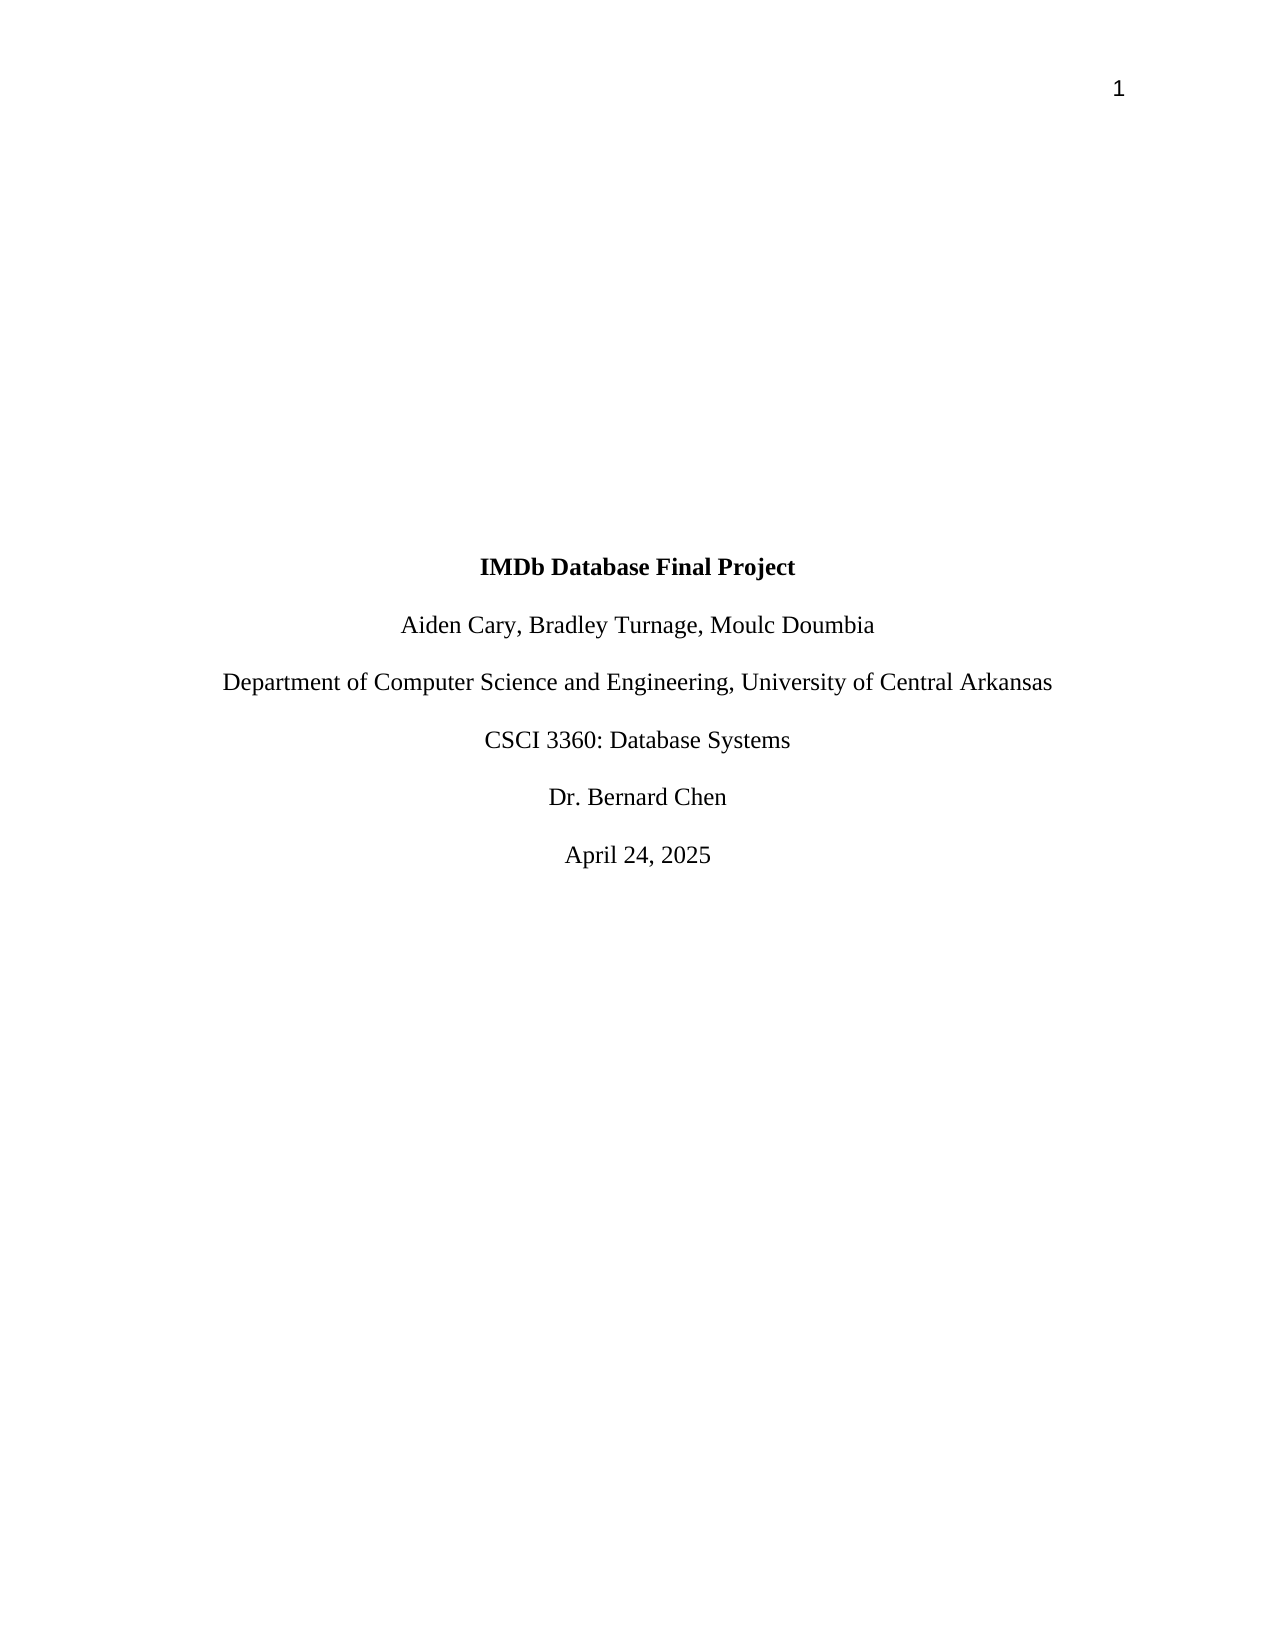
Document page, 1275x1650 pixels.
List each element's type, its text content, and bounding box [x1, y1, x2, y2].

text IMDb Database Final Project [150, 552, 1125, 581]
text CSCI 3360: Database Systems [150, 725, 1125, 754]
text Dr. Bernard Chen [150, 782, 1125, 811]
text April 24, 2025 [150, 840, 1125, 869]
text Aiden Cary, Bradley Turnage, Moulc Doumbia [150, 610, 1125, 639]
text Department of Computer Science and Engineering, University of Central Arkansas [150, 667, 1125, 696]
